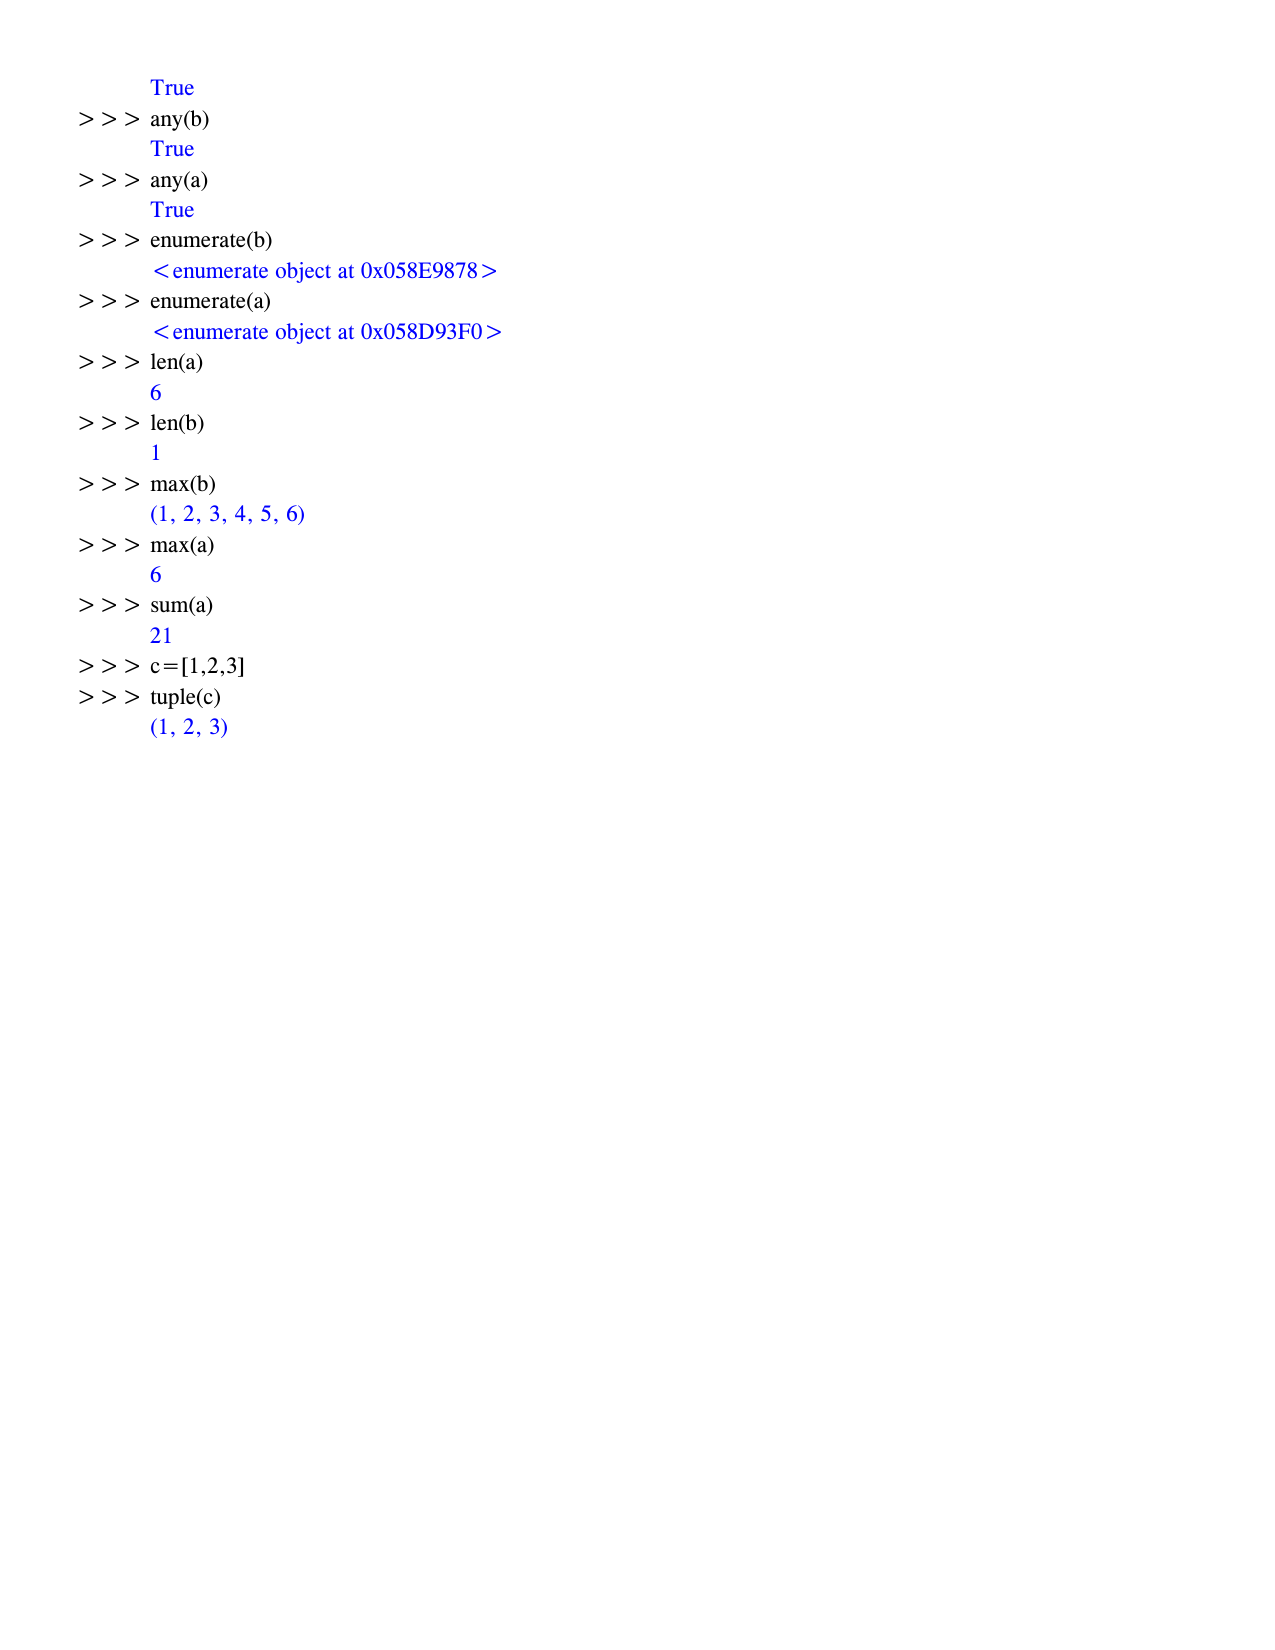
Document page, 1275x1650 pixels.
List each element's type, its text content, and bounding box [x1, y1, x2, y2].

text >>> any(b) [75, 105, 1200, 132]
text >>> len(a) [75, 349, 1200, 375]
text <enumerate object at 0x058E9878> [75, 257, 1200, 284]
text >>> len(b) [75, 409, 1200, 436]
text 21 [75, 622, 1200, 649]
text (1, 2, 3) [75, 714, 1200, 740]
text 1 [75, 440, 1200, 466]
text >>> enumerate(b) [75, 227, 1200, 253]
text <enumerate object at 0x058D93F0> [75, 318, 1200, 345]
text True [75, 75, 1200, 101]
text >>> enumerate(a) [75, 288, 1200, 314]
text >>> c=[1,2,3] [75, 653, 1200, 679]
text >>> sum(a) [75, 592, 1200, 618]
text True [75, 136, 1200, 162]
text 6 [75, 562, 1200, 588]
text >>> any(a) [75, 166, 1200, 193]
text (1, 2, 3, 4, 5, 6) [75, 501, 1200, 527]
text >>> tuple(c) [75, 683, 1200, 710]
text >>> max(b) [75, 470, 1200, 497]
text True [75, 197, 1200, 223]
text >>> max(a) [75, 531, 1200, 558]
text 6 [75, 379, 1200, 406]
